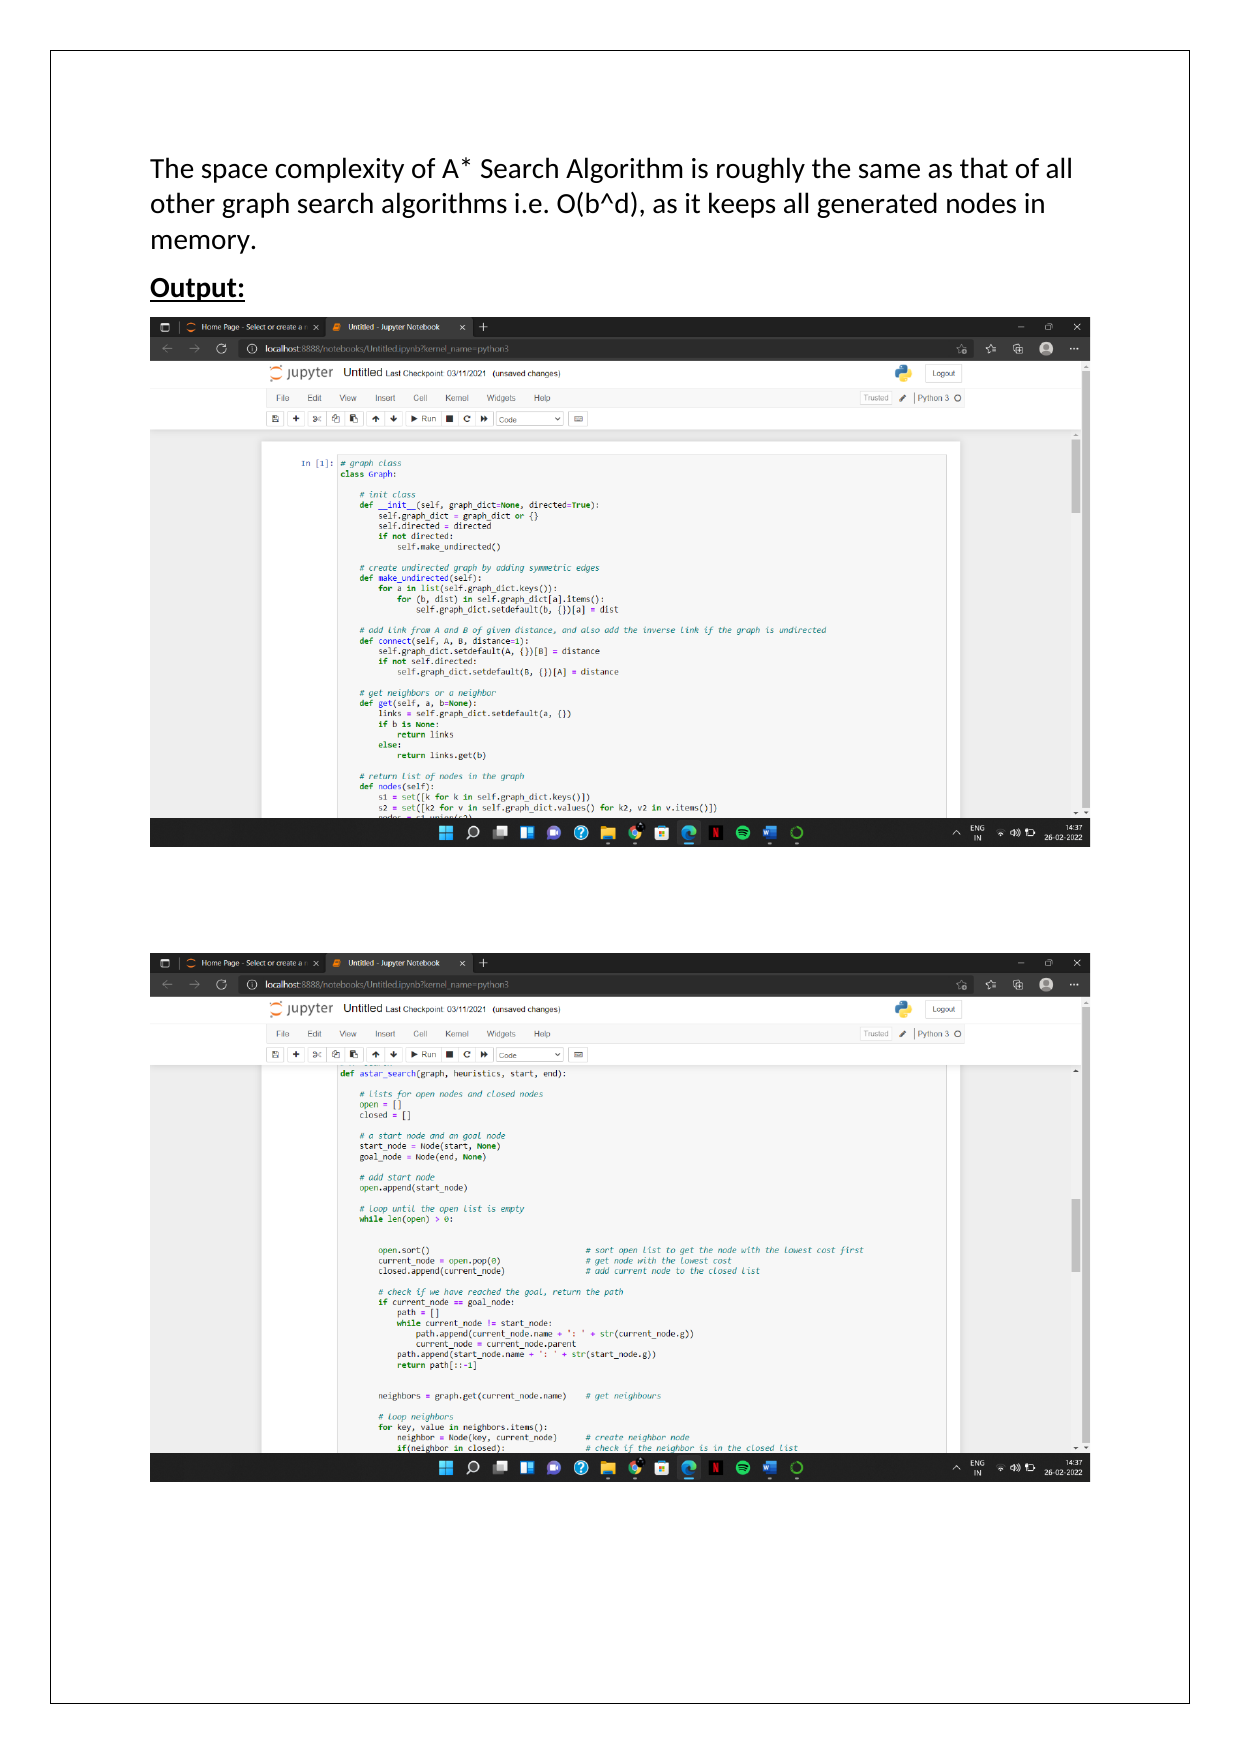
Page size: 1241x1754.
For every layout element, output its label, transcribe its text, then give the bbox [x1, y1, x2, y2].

picture [150, 953, 1091, 1482]
text The space complexity of A* Search Algorithm is roughly the same as that of all other graph search algorithms i.e. O(b^d), as it keeps all generated nodes in memory. [150, 150, 1090, 257]
picture [150, 317, 1091, 847]
text Output: [150, 269, 1090, 305]
